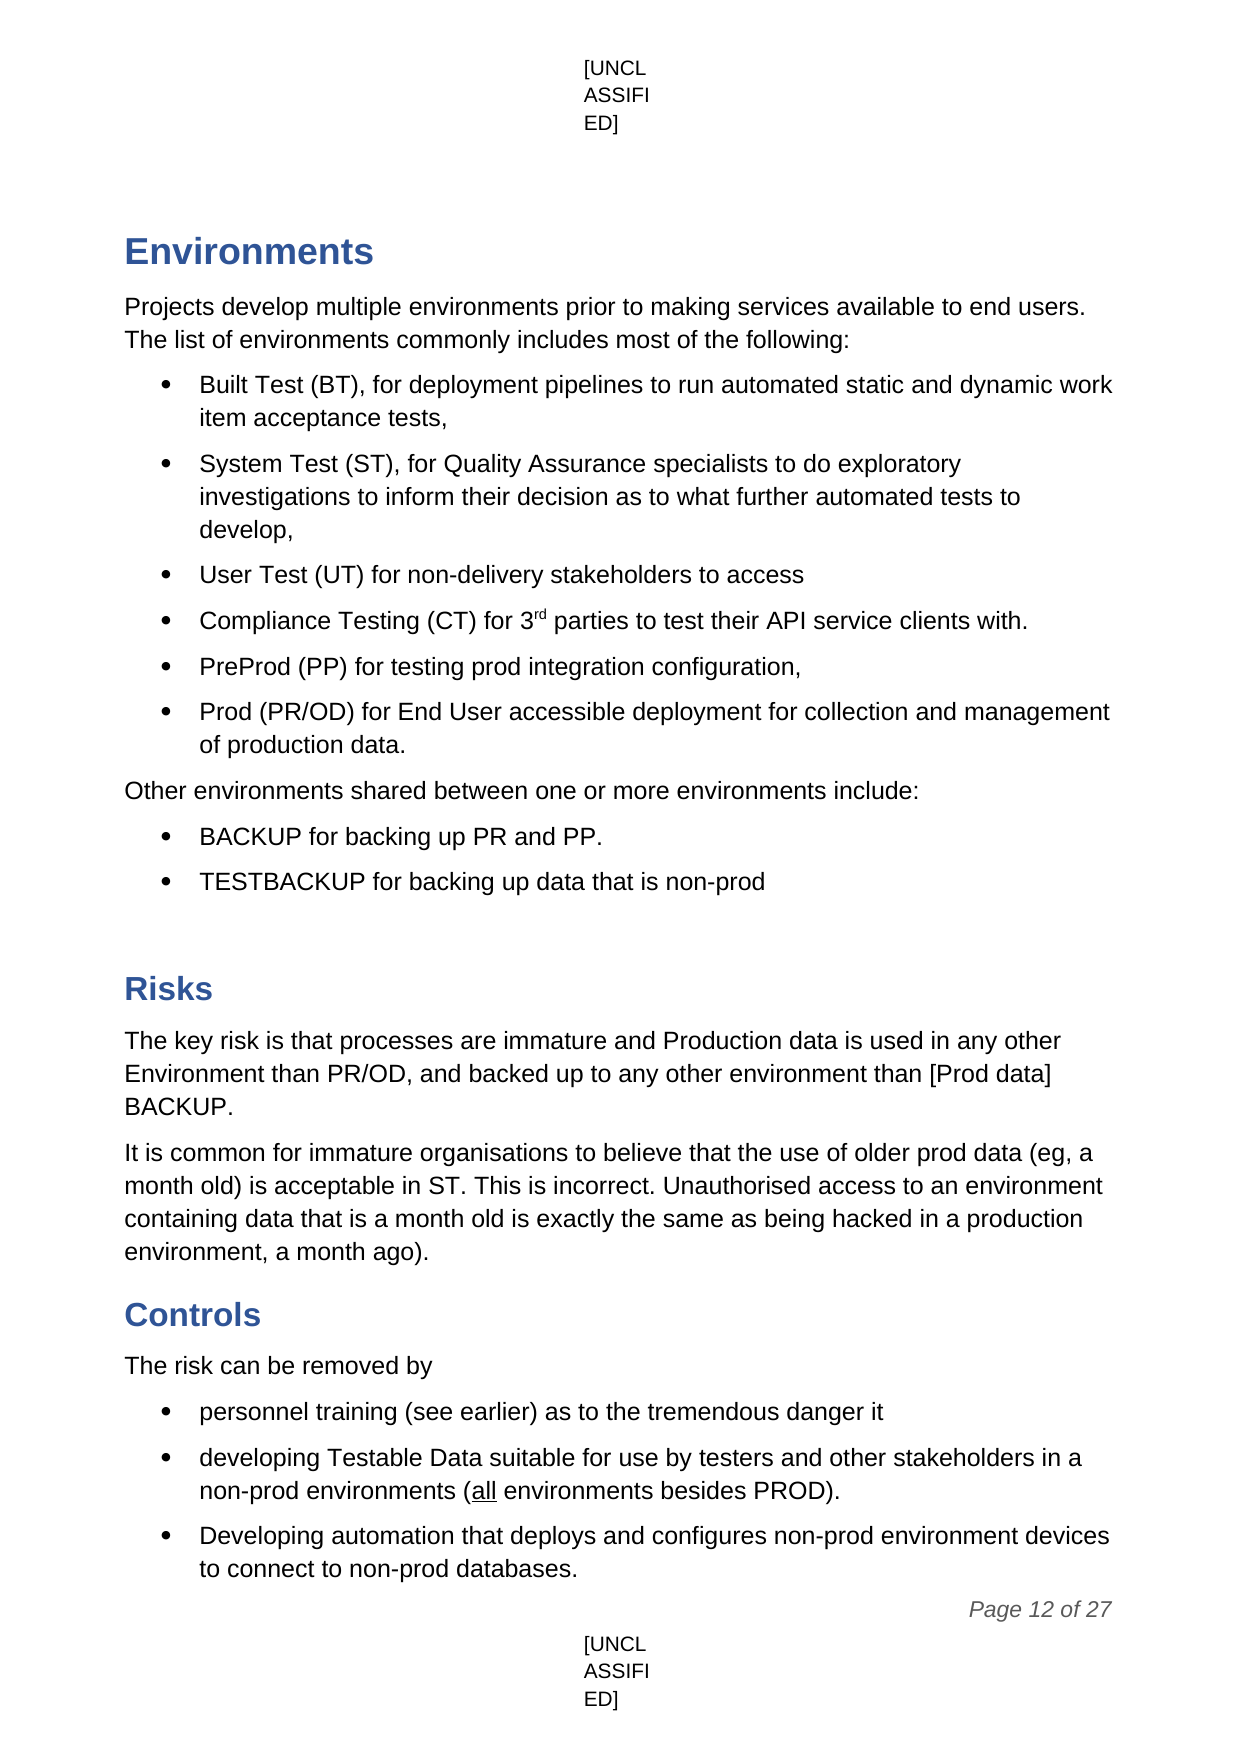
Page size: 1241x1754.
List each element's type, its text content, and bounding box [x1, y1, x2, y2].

subtitle Risks [124, 925, 1116, 1008]
list Prod (PR/OD) for End User accessible deployment for collection and management of production data. [162, 697, 1116, 759]
list TESTBACKUP for backing up data that is non-prod [162, 867, 1116, 896]
text It is common for immature organisations to believe that the use of older prod data (eg, a month old) is acceptable in ST. This is incorrect. Unauthorised access to an environment containing data that is a month old is exactly the same as being hacked in a production environment, a month ago). [124, 1138, 1116, 1265]
list Built Test (BT), for deployment pipelines to run automated static and dynamic work item acceptance tests, [162, 370, 1116, 432]
subtitle Controls [124, 1295, 1116, 1333]
text Projects develop multiple environments prior to making services available to end users. The list of environments commonly includes most of the following: [124, 292, 1116, 353]
text Other environments shared between one or more environments include: [124, 776, 1116, 805]
list personnel training (see earlier) as to the tremendous danger it [162, 1397, 1116, 1426]
text The risk can be removed by [124, 1351, 1116, 1380]
list Compliance Testing (CT) for 3rd parties to test their API service clients with. [162, 606, 1116, 635]
list Developing automation that deploys and configures non-prod environment devices to connect to non-prod databases. [162, 1521, 1116, 1583]
text The key risk is that processes are immature and Production data is used in any other Environment than PR/OD, and backed up to any other environment than [Prod data] BACKUP. [124, 1026, 1116, 1121]
list PreProd (PP) for testing prod integration configuration, [162, 652, 1116, 681]
list User Test (UT) for non-delivery stakeholders to access [162, 560, 1116, 589]
list System Test (ST), for Quality Assurance specialists to do exploratory investigations to inform their decision as to what further automated tests to develop, [162, 449, 1116, 544]
subtitle Environments [124, 229, 1116, 273]
list BACKUP for backing up PR and PP. [162, 821, 1116, 850]
list developing Testable Data suitable for use by testers and other stakeholders in a non-prod environments (all environments besides PROD). [162, 1442, 1116, 1504]
